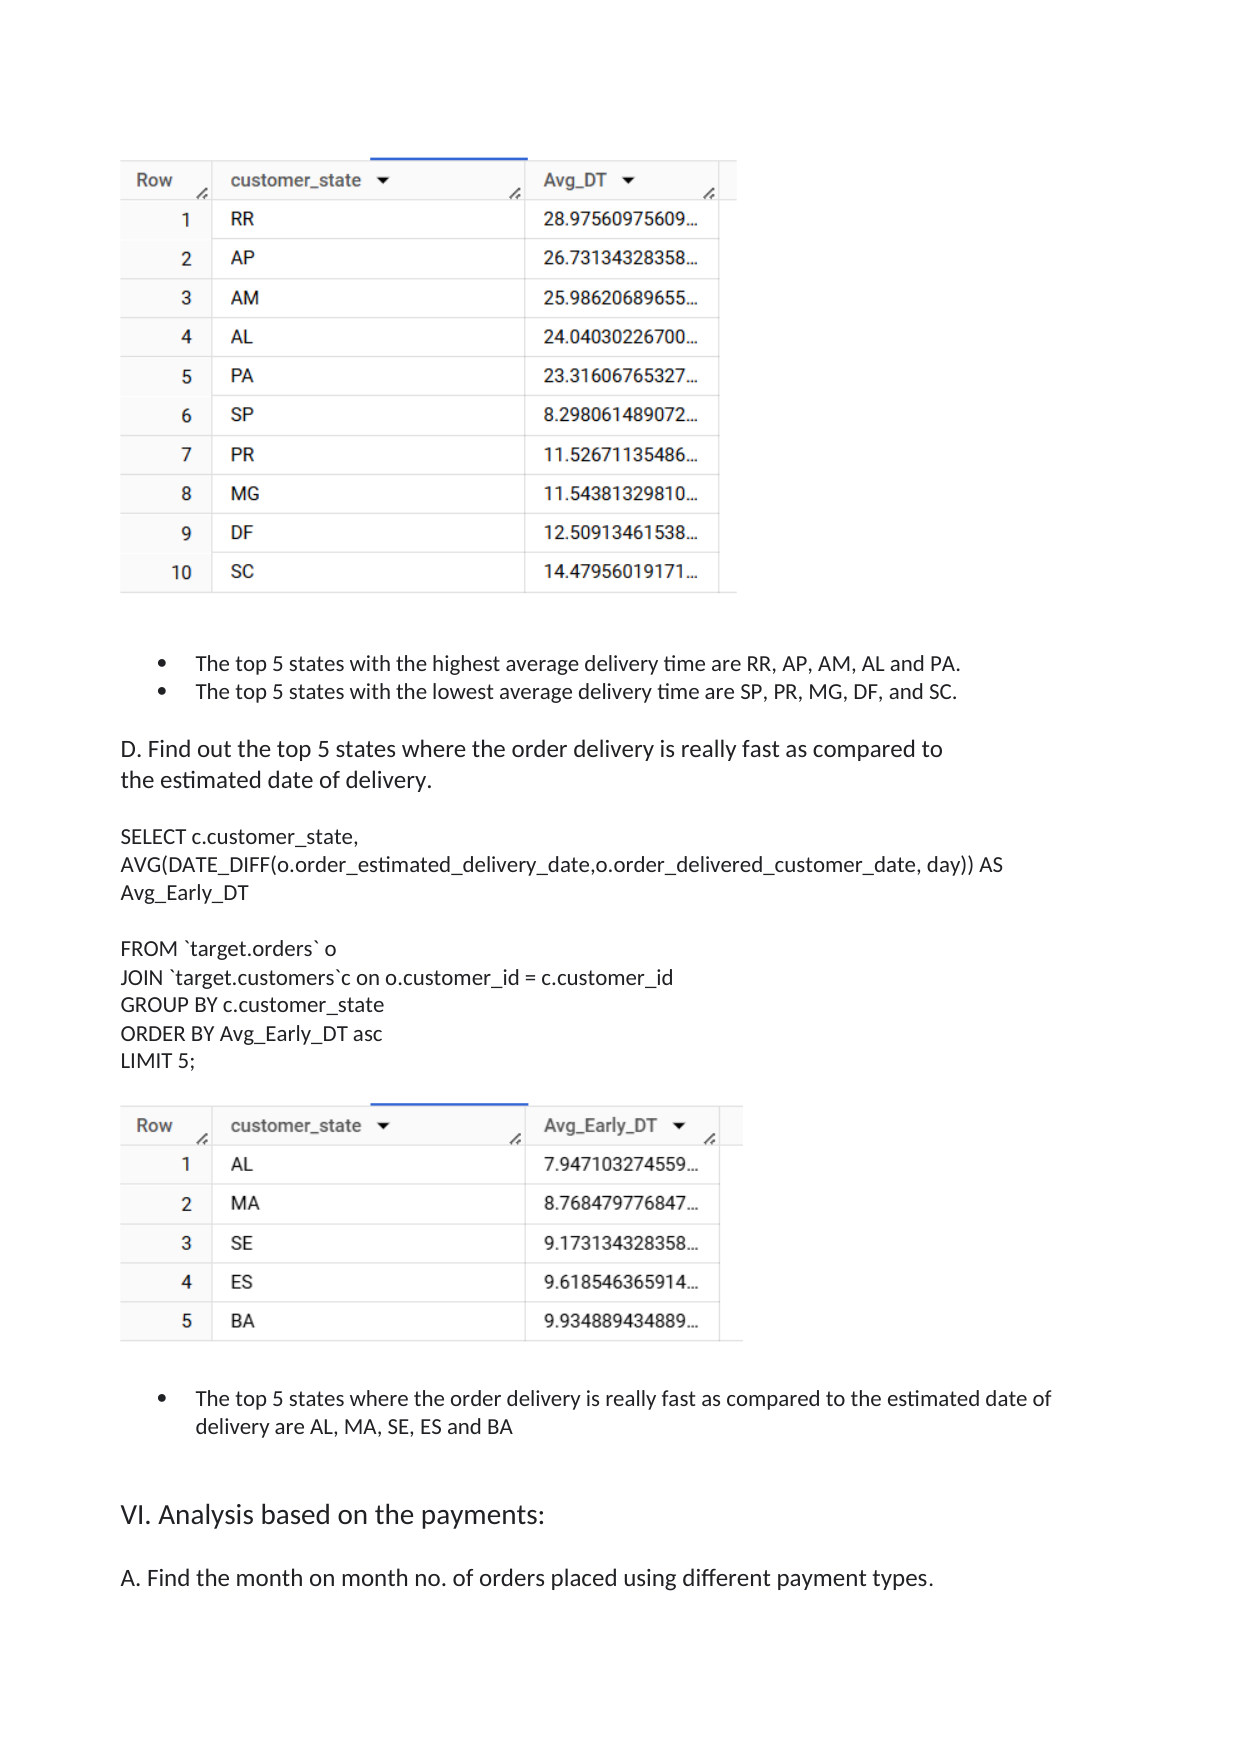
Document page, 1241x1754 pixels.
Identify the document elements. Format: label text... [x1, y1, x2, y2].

list The top 5 states where the order delivery is really fast as compared to the estimated date of delivery are AL, MA, SE, ES and BA [158, 1384, 1090, 1440]
text GROUP BY c.customer_state [120, 991, 1090, 1019]
text FROM `target.orders` o [120, 934, 1090, 963]
list The top 5 states with the lowest average delivery time are SP, PR, MG, DF, and SC. [158, 677, 1090, 705]
picture [120, 1102, 743, 1384]
picture [120, 150, 737, 622]
text VI. Analysis based on the payments: [120, 1496, 1090, 1532]
text SELECT c.customer_state, [120, 822, 1090, 851]
text D. Find out the top 5 states where the order delivery is really fast as compared to [120, 733, 1090, 764]
text JOIN `target.customers`c on o.customer_id = c.customer_id [120, 963, 1090, 991]
text LIMIT 5; [120, 1047, 1090, 1075]
list The top 5 states with the highest average delivery time are RR, AP, AM, AL and PA. [158, 649, 1090, 677]
text ORDER BY Avg_Early_DT asc [120, 1019, 1090, 1047]
text AVG(DATE_DIFF(o.order_estimated_delivery_date,o.order_delivered_customer_date, day)) AS Avg_Early_DT [120, 851, 1090, 907]
text A. Find the month on month no. of orders placed using different payment types. [120, 1562, 1090, 1593]
text the estimated date of delivery. [120, 764, 1090, 794]
